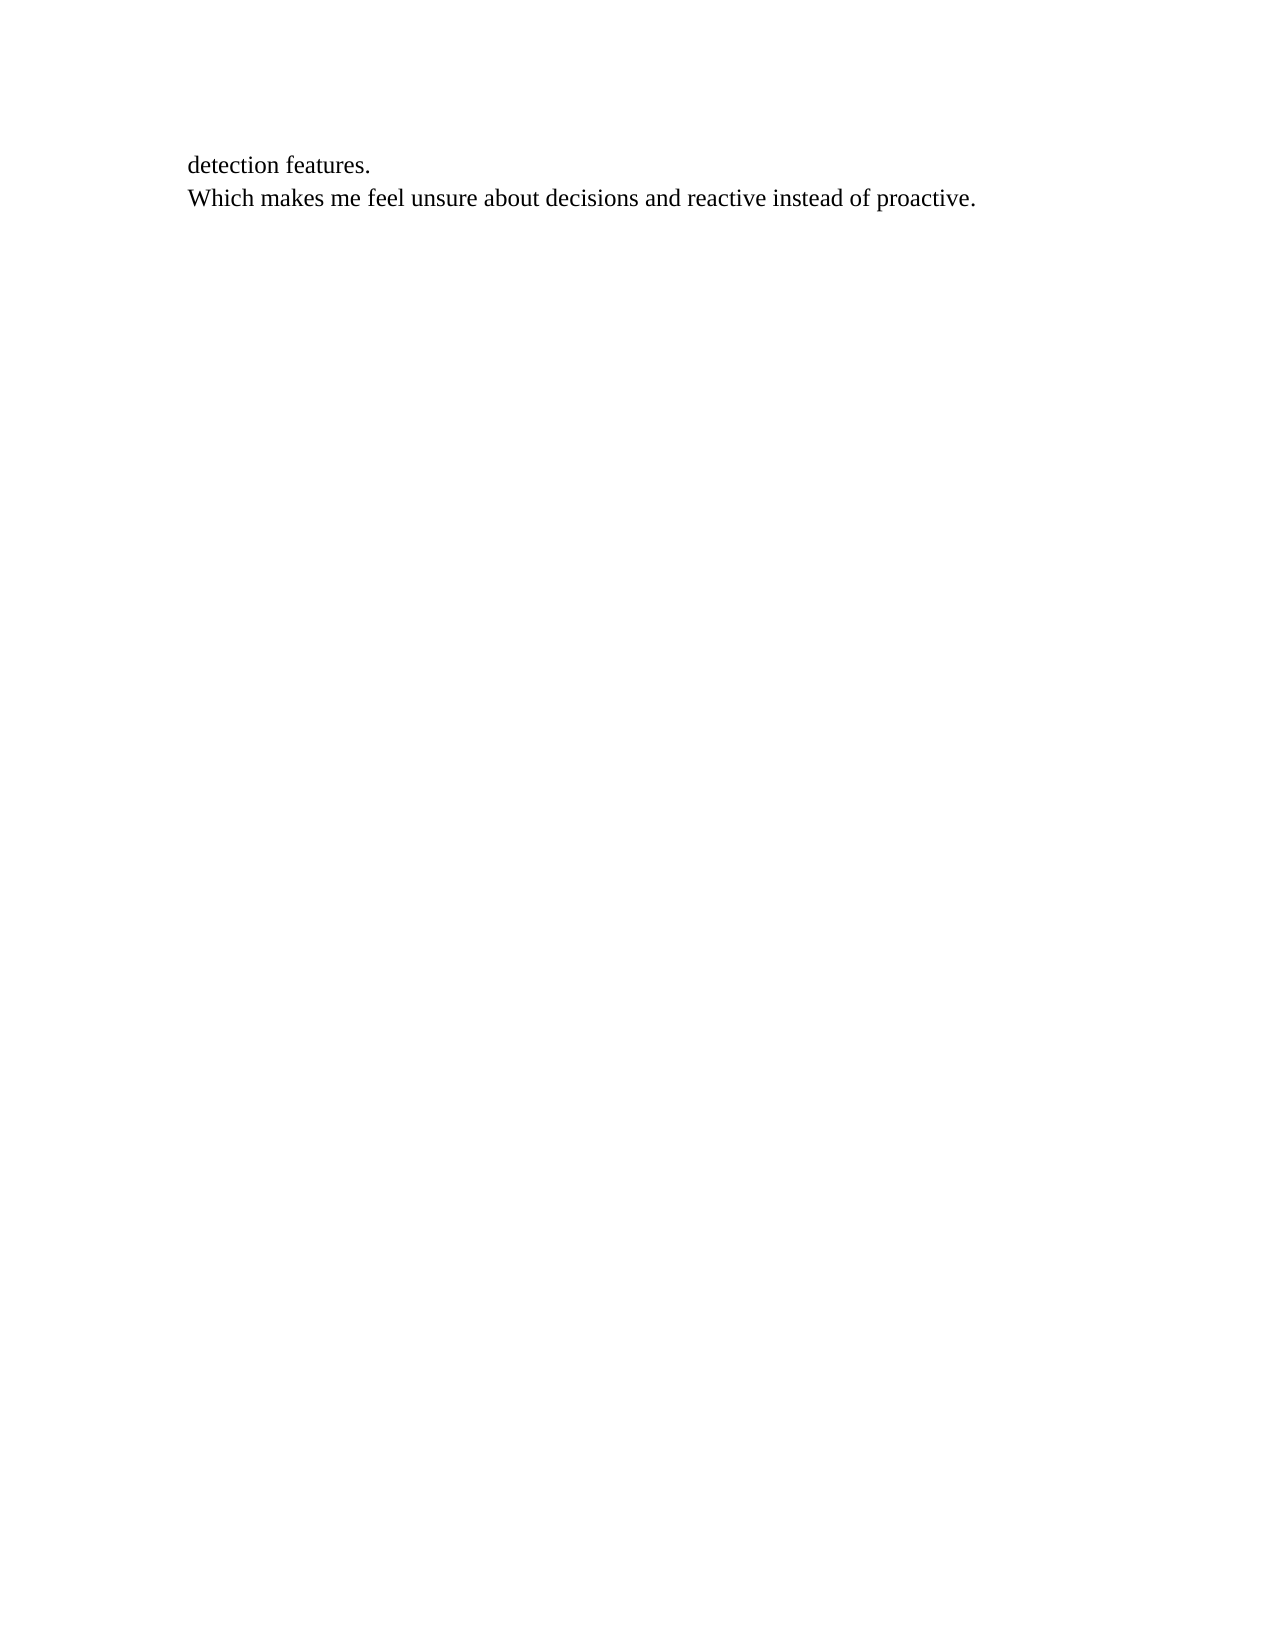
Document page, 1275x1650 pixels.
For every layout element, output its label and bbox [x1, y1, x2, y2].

text [187, 150, 1087, 212]
